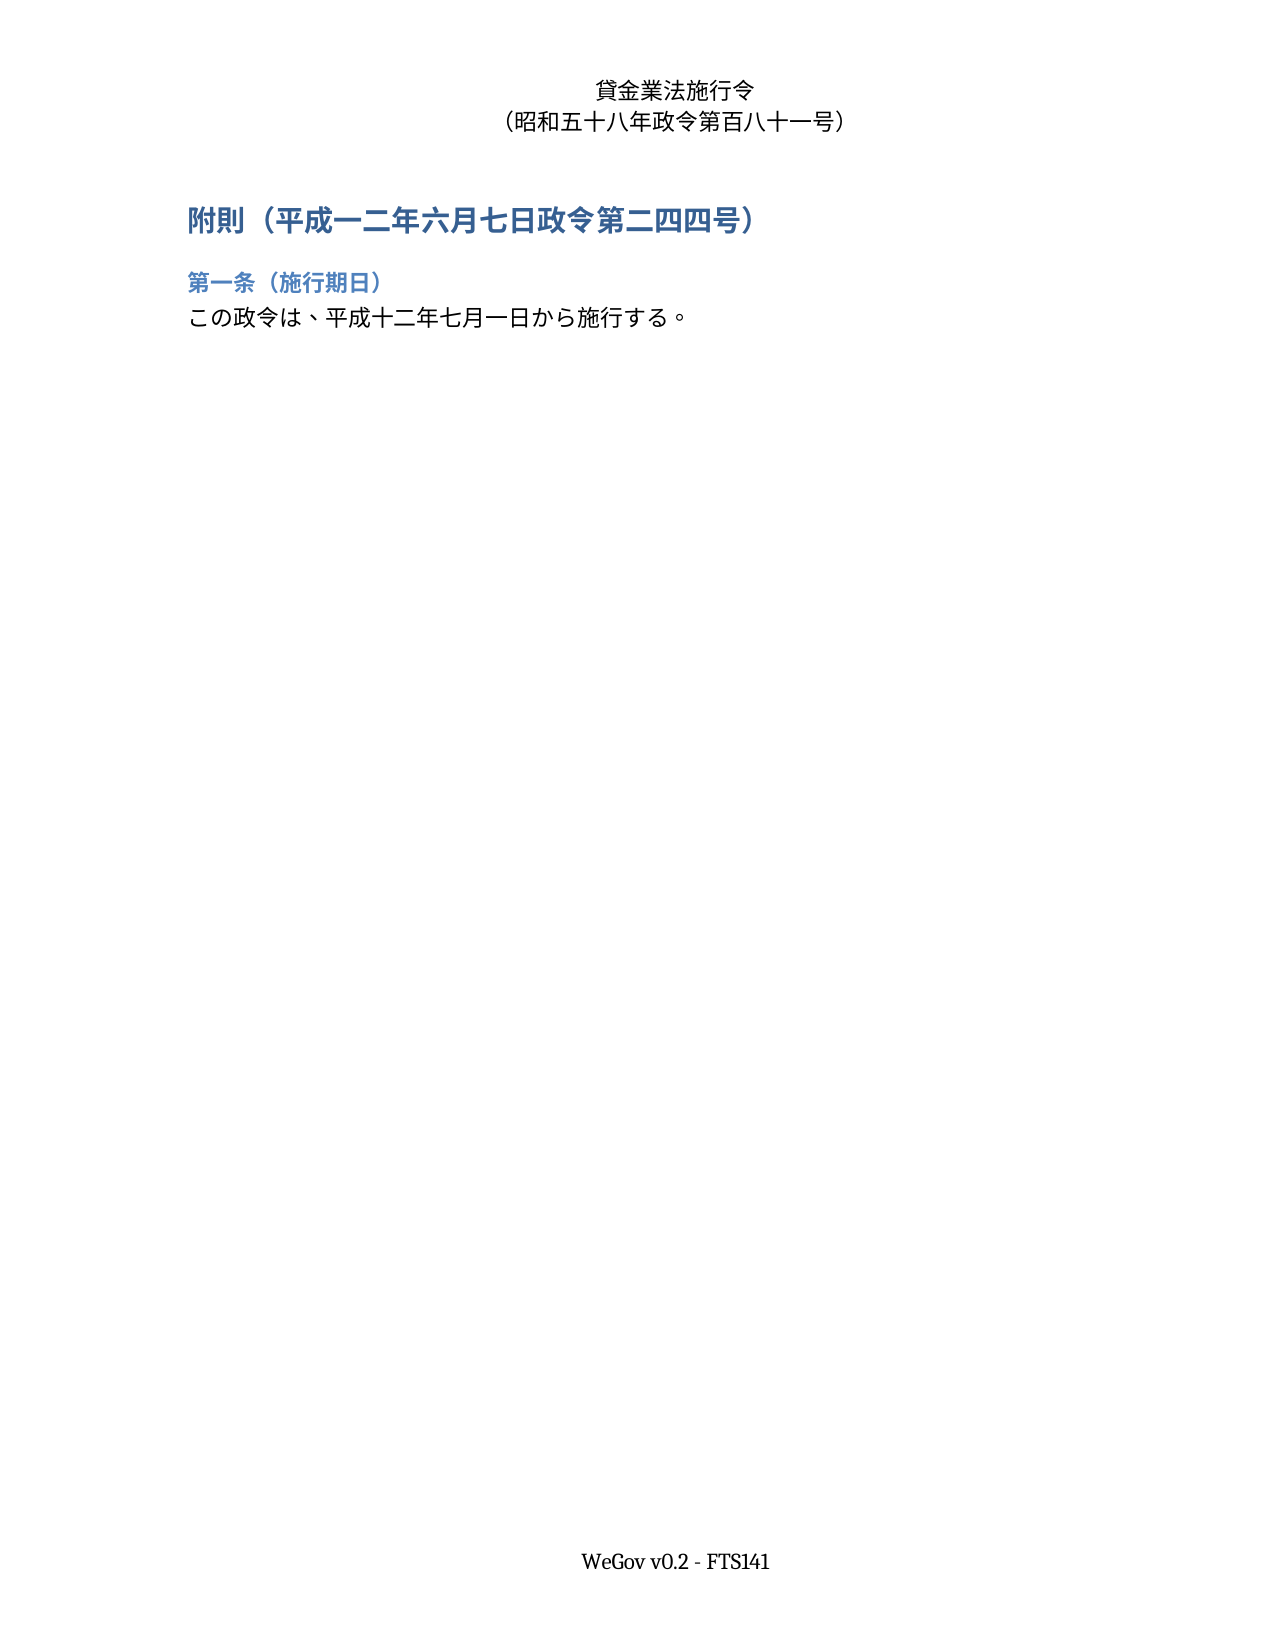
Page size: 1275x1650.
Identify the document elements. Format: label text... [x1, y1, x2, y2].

subtitle 附則（平成一二年六月七日政令第二四四号） [187, 200, 1087, 240]
subtitle 第一条（施行期日） [187, 266, 1087, 298]
text この政令は、平成十二年七月一日から施行する。 [187, 302, 1087, 334]
